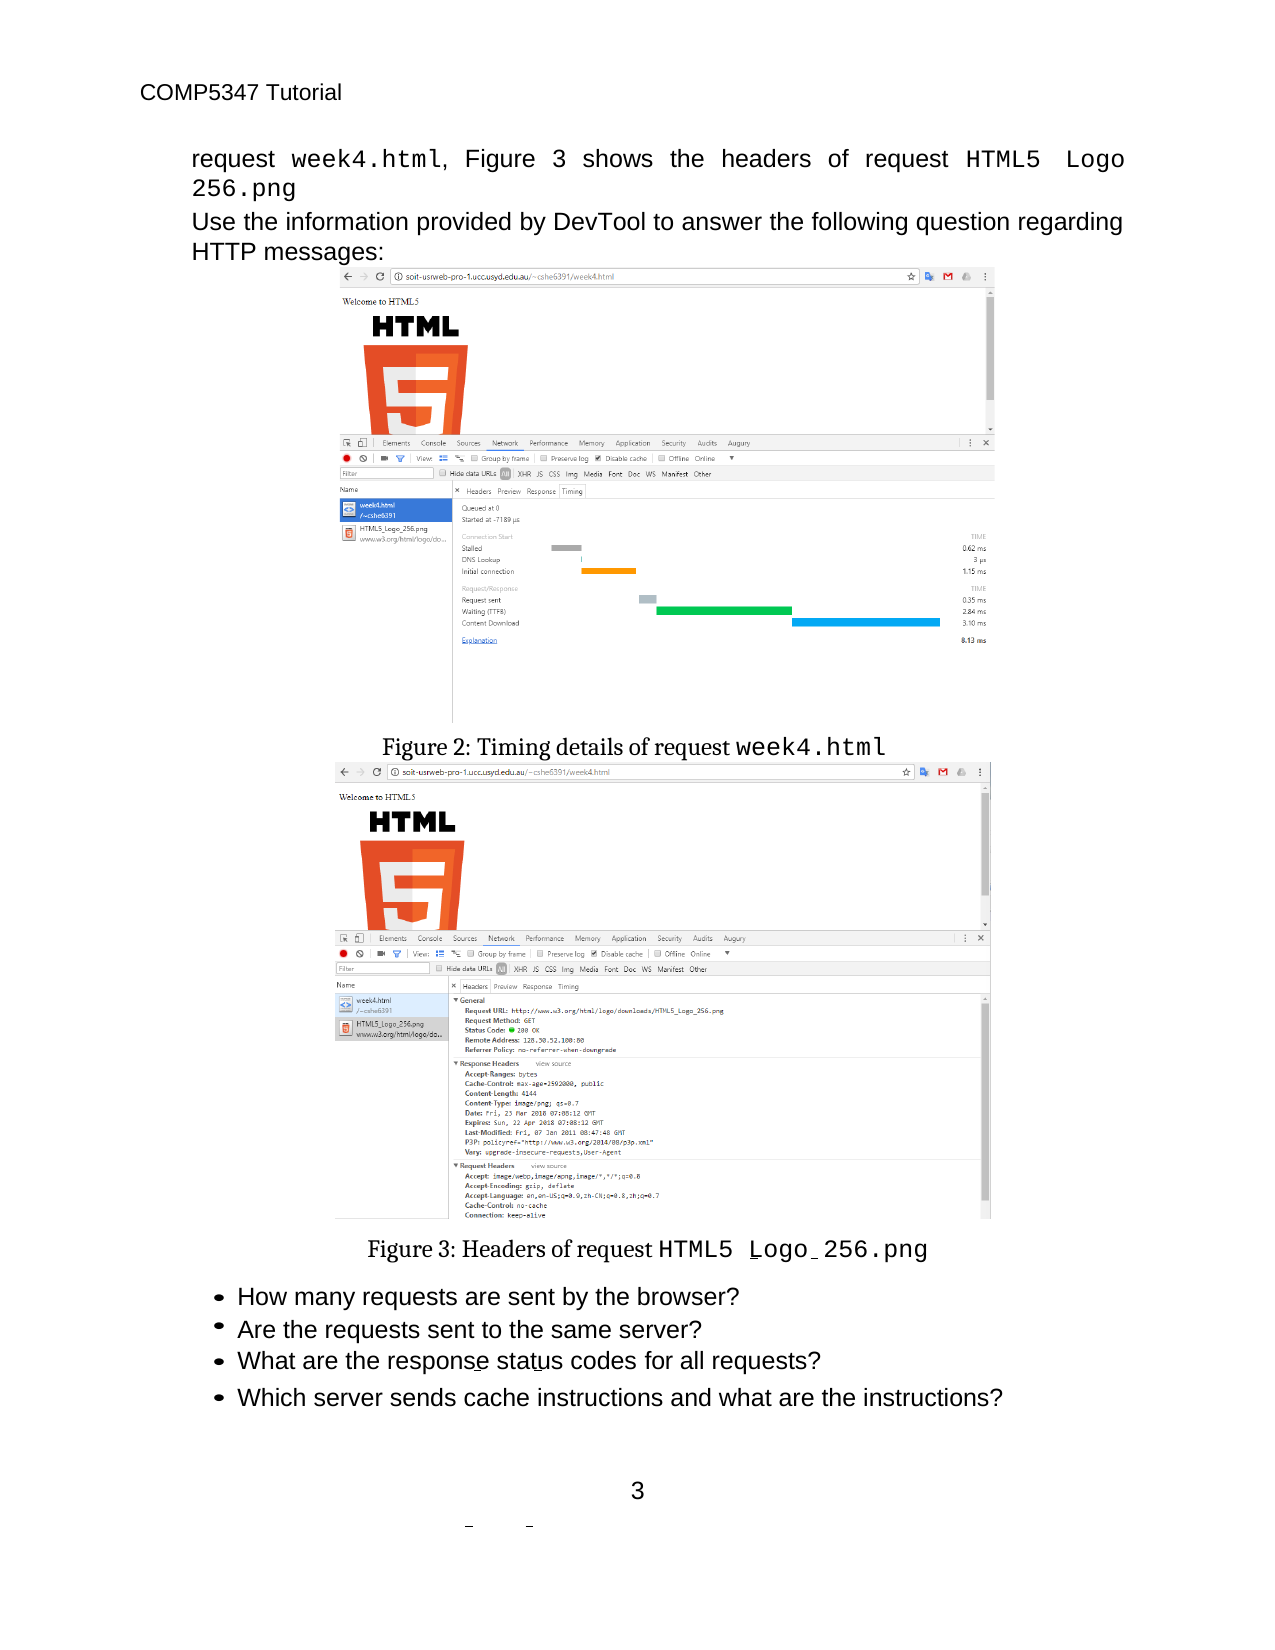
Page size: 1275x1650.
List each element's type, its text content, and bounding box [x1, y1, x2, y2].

text What are the response status codes for all requests? [237, 1347, 1177, 1375]
text How many requests are sent by the browser? Are the requests sent to the same server? [237, 1282, 758, 1343]
picture [335, 762, 991, 1219]
picture [339, 267, 995, 723]
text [191, 144, 1125, 204]
text Which server sends cache instructions and what are the instructions? [237, 1383, 1177, 1411]
text Figure 3: Headers of request HTML5 Logo 256.png [367, 1235, 1177, 1265]
text Figure 2: Timing details of request week4.html [382, 733, 1177, 763]
text Use the information provided by DevTool to answer the following question regarding HTTP messages: [191, 207, 1125, 266]
